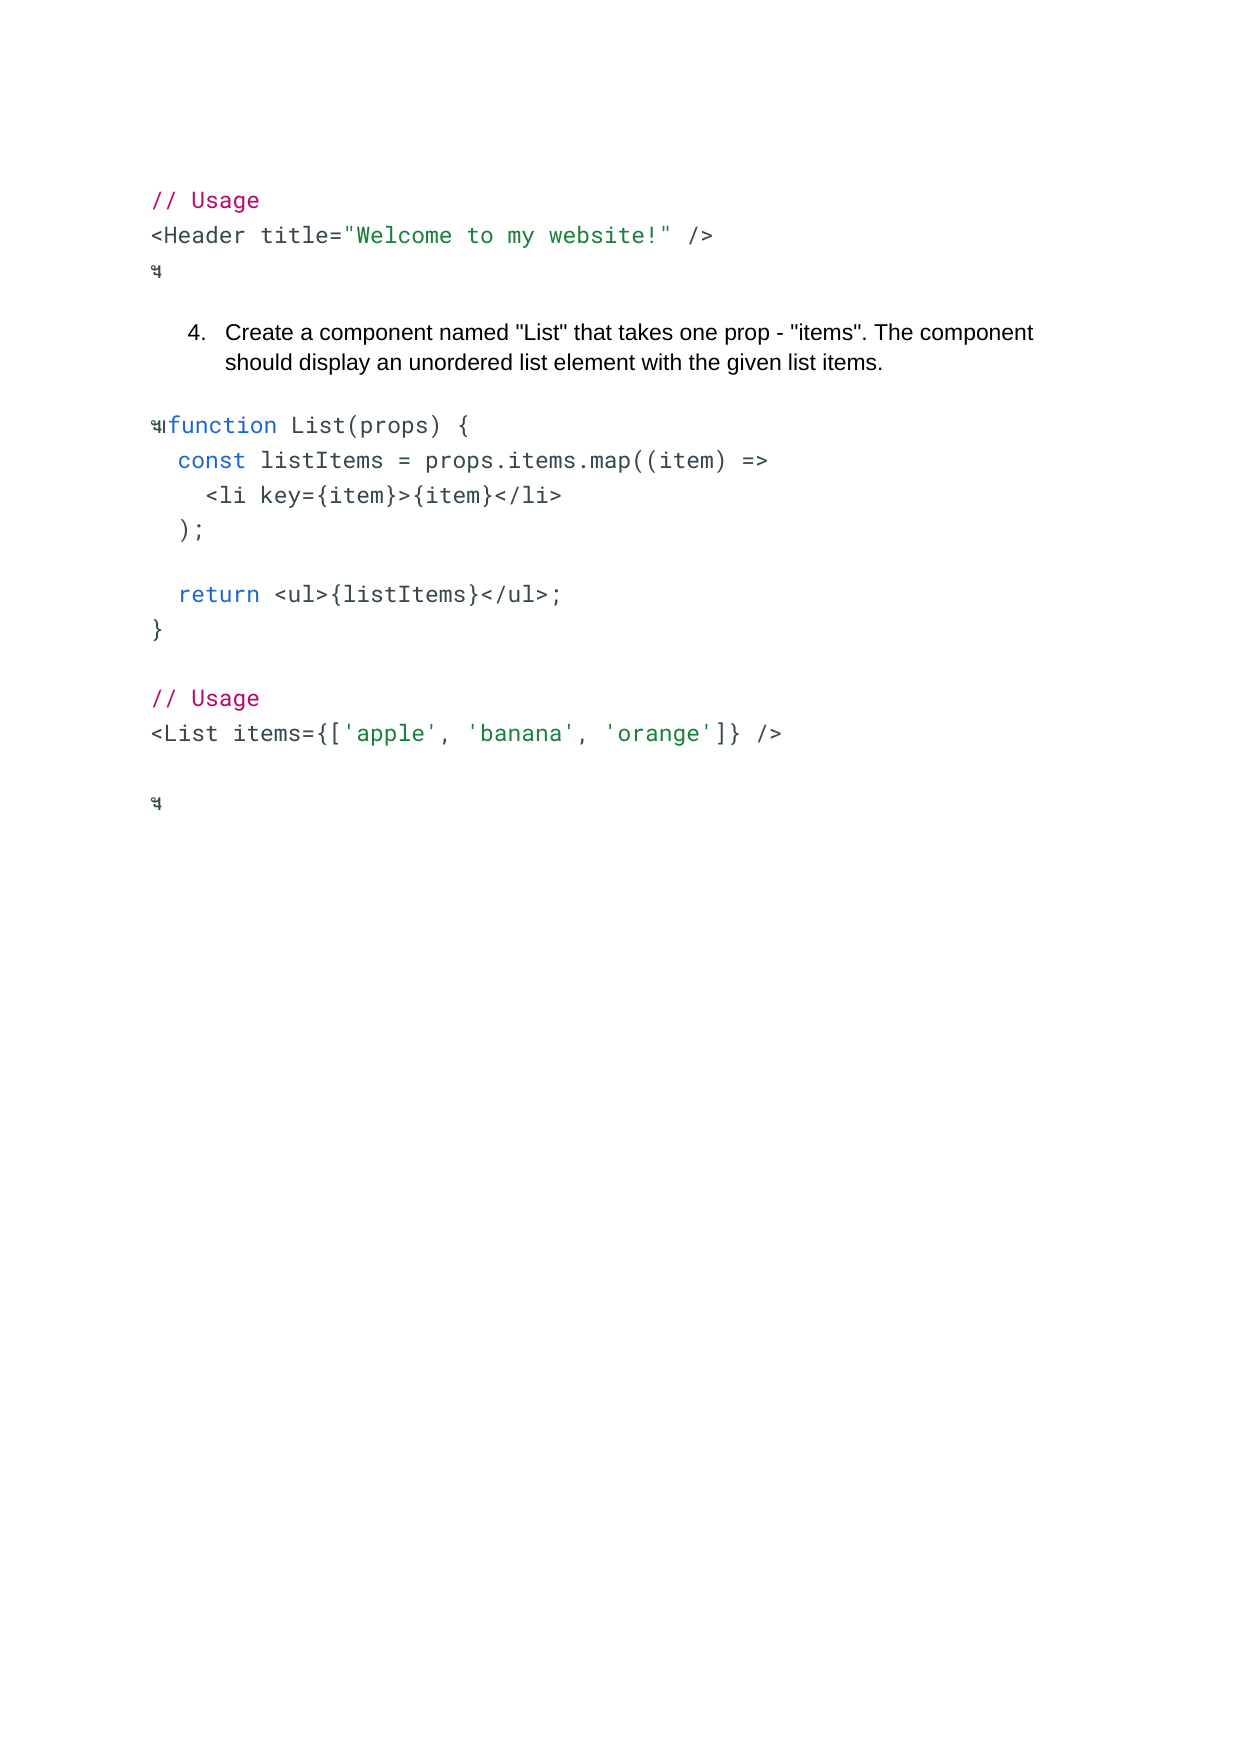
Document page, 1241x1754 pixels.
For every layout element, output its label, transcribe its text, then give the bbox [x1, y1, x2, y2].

text } [150, 613, 1090, 643]
text function List(props) { [150, 409, 1090, 440]
text  [150, 787, 1090, 817]
list Create a component named "List" that takes one prop - "items". The component should display an unordered list element with the given list items. [187, 319, 1090, 376]
text // Usage [150, 683, 1090, 713]
text return <ul>{listItems}</ul>; [150, 578, 1090, 609]
text const listItems = props.items.map((item) => [150, 444, 1090, 474]
text ); [150, 514, 1090, 544]
text // Usage [150, 185, 1090, 215]
text  [150, 254, 1090, 284]
text <li key={item}>{item}</li> [150, 479, 1090, 509]
text <Header title="Welcome to my website!" /> [150, 219, 1090, 249]
text <List items={['apple', 'banana', 'orange']} /> [150, 717, 1090, 747]
